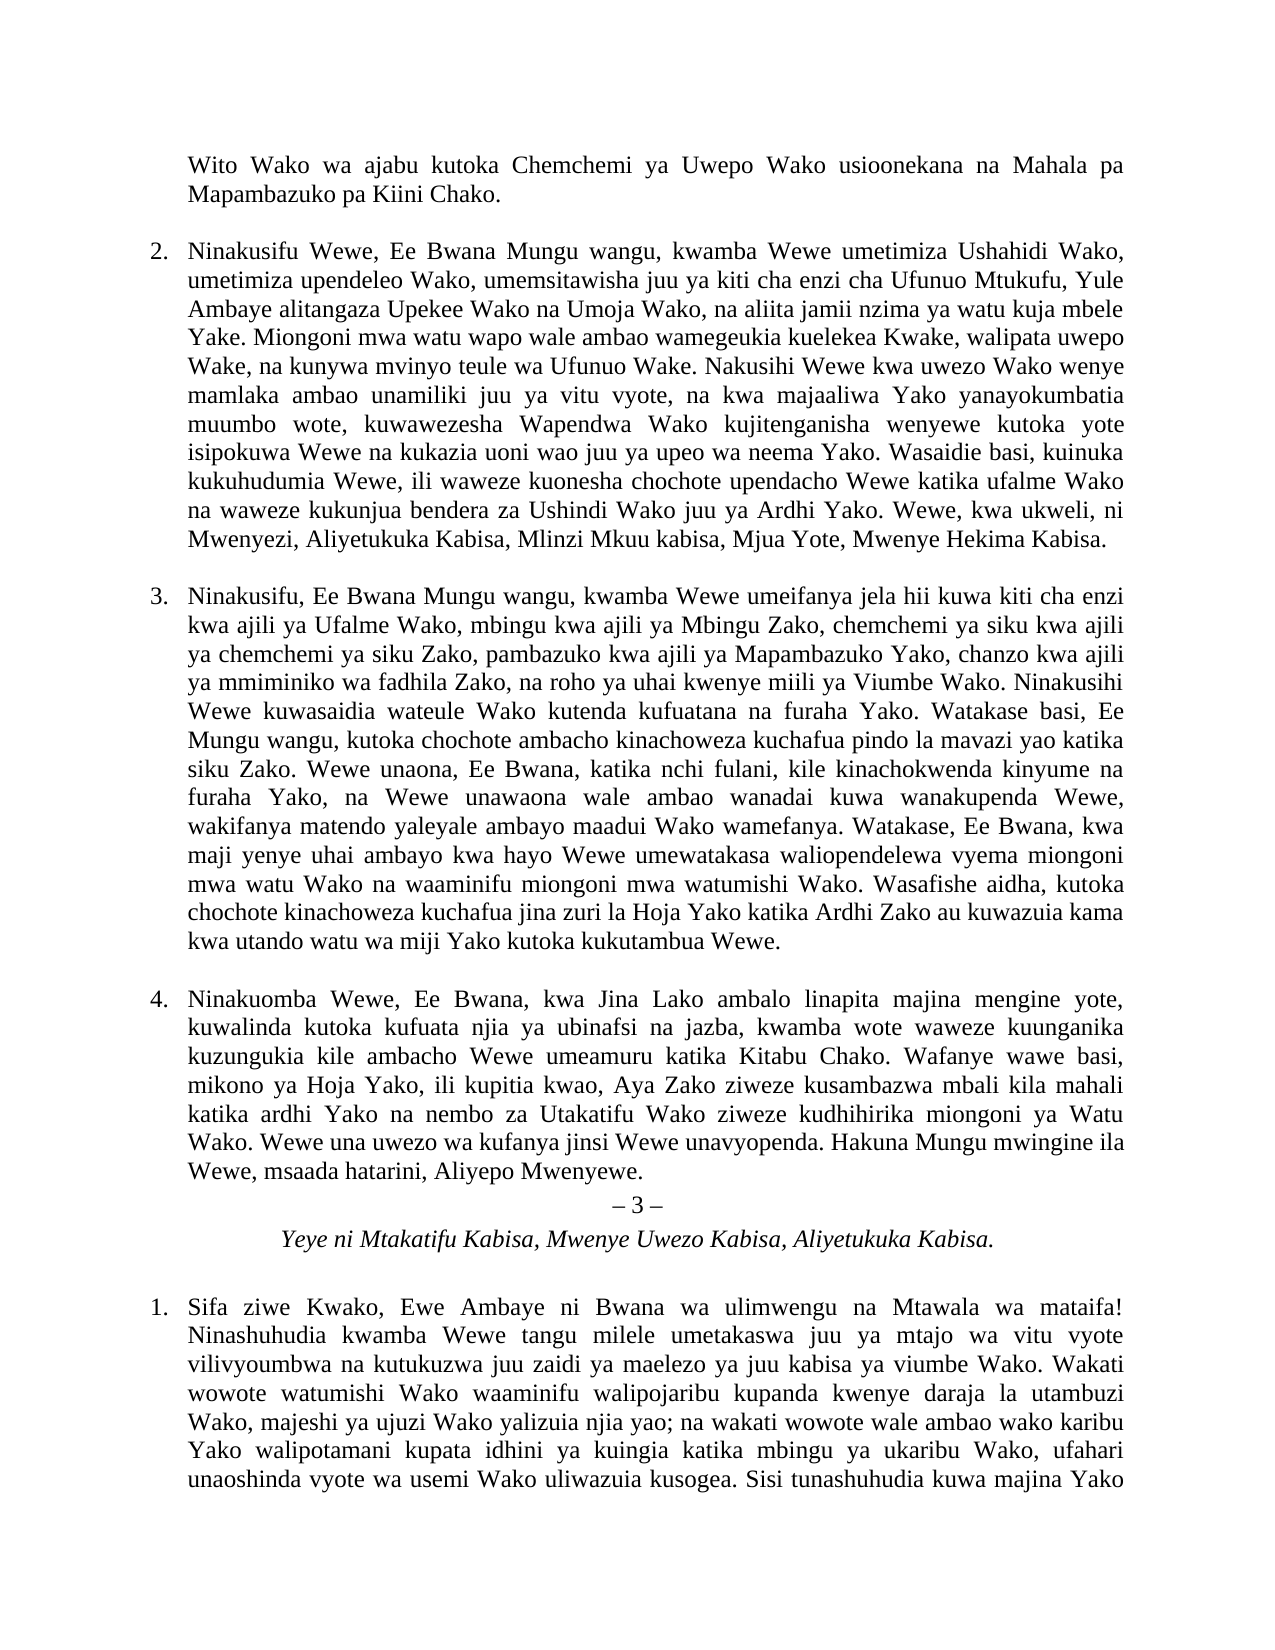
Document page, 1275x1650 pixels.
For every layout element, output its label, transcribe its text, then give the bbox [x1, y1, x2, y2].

list Ninakuomba Wewe, Ee Bwana, kwa Jina Lako ambalo linapita majina mengine yote, kuwalinda kutoka kufuata njia ya ubinafsi na jazba, kwamba wote waweze kuunganika kuzungukia kile ambacho Wewe umeamuru katika Kitabu Chako. Wafanye wawe basi, mikono ya Hoja Yako, ili kupitia kwao, Aya Zako ziweze kusambazwa mbali kila mahali katika ardhi Yako na nembo za Utakatifu Wako ziweze kudhihirika miongoni ya Watu Wako. Wewe una uwezo wa kufanya jinsi Wewe unavyopenda. Hakuna Mungu mwingine ila Wewe, msaada hatarini, Aliyepo Mwenyewe. [150, 984, 1125, 1185]
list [150, 1292, 1125, 1493]
list Ninakusifu Wewe, Ee Bwana Mungu wangu, kwamba Wewe umetimiza Ushahidi Wako, umetimiza upendeleo Wako, umemsitawisha juu ya kiti cha enzi cha Ufunuo Mtukufu, Yule Ambaye alitangaza Upekee Wako na Umoja Wako, na aliita jamii nzima ya watu kuja mbele Yake. Miongoni mwa watu wapo wale ambao wamegeukia kuelekea Kwake, walipata uwepo Wake, na kunywa mvinyo teule wa Ufunuo Wake. Nakusihi Wewe kwa uwezo Wako wenye mamlaka ambao unamiliki juu ya vitu vyote, na kwa majaaliwa Yako yanayokumbatia muumbo wote, kuwawezesha Wapendwa Wako kujitenganisha wenyewe kutoka yote isipokuwa Wewe na kukazia uoni wao juu ya upeo wa neema Yako. Wasaidie basi, kuinuka kukuhudumia Wewe, ili waweze kuonesha chochote upendacho Wewe katika ufalme Wako na waweze kukunjua bendera za Ushindi Wako juu ya Ardhi Yako. Wewe, kwa ukweli, ni Mwenyezi, Aliyetukuka Kabisa, Mlinzi Mkuu kabisa, Mjua Yote, Mwenye Hekima Kabisa. [150, 236, 1125, 552]
list Ninakusifu, Ee Bwana Mungu wangu, kwamba Wewe umeifanya jela hii kuwa kiti cha enzi kwa ajili ya Ufalme Wako, mbingu kwa ajili ya Mbingu Zako, chemchemi ya siku kwa ajili ya chemchemi ya siku Zako, pambazuko kwa ajili ya Mapambazuko Yako, chanzo kwa ajili ya mmiminiko wa fadhila Zako, na roho ya uhai kwenye miili ya Viumbe Wako. Ninakusihi Wewe kuwasaidia wateule Wako kutenda kufuatana na furaha Yako. Watakase basi, Ee Mungu wangu, kutoka chochote ambacho kinachoweza kuchafua pindo la mavazi yao katika siku Zako. Wewe unaona, Ee Bwana, katika nchi fulani, kile kinachokwenda kinyume na furaha Yako, na Wewe unawaona wale ambao wanadai kuwa wanakupenda Wewe, wakifanya matendo yaleyale ambayo maadui Wako wamefanya. Watakase, Ee Bwana, kwa maji yenye uhai ambayo kwa hayo Wewe umewatakasa waliopendelewa vyema miongoni mwa watu Wako na waaminifu miongoni mwa watumishi Wako. Wasafishe aidha, kutoka chochote kinachoweza kuchafua jina zuri la Hoja Yako katika Ardhi Zako au kuwazuia kama kwa utando watu wa miji Yako kutoka kukutambua Wewe. [150, 581, 1125, 955]
text Yeye ni Mtakatifu Kabisa, Mwenye Uwezo Kabisa, Aliyetukuka Kabisa. [150, 1224, 1125, 1253]
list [150, 150, 1125, 207]
text – 3 – [150, 1190, 1125, 1219]
